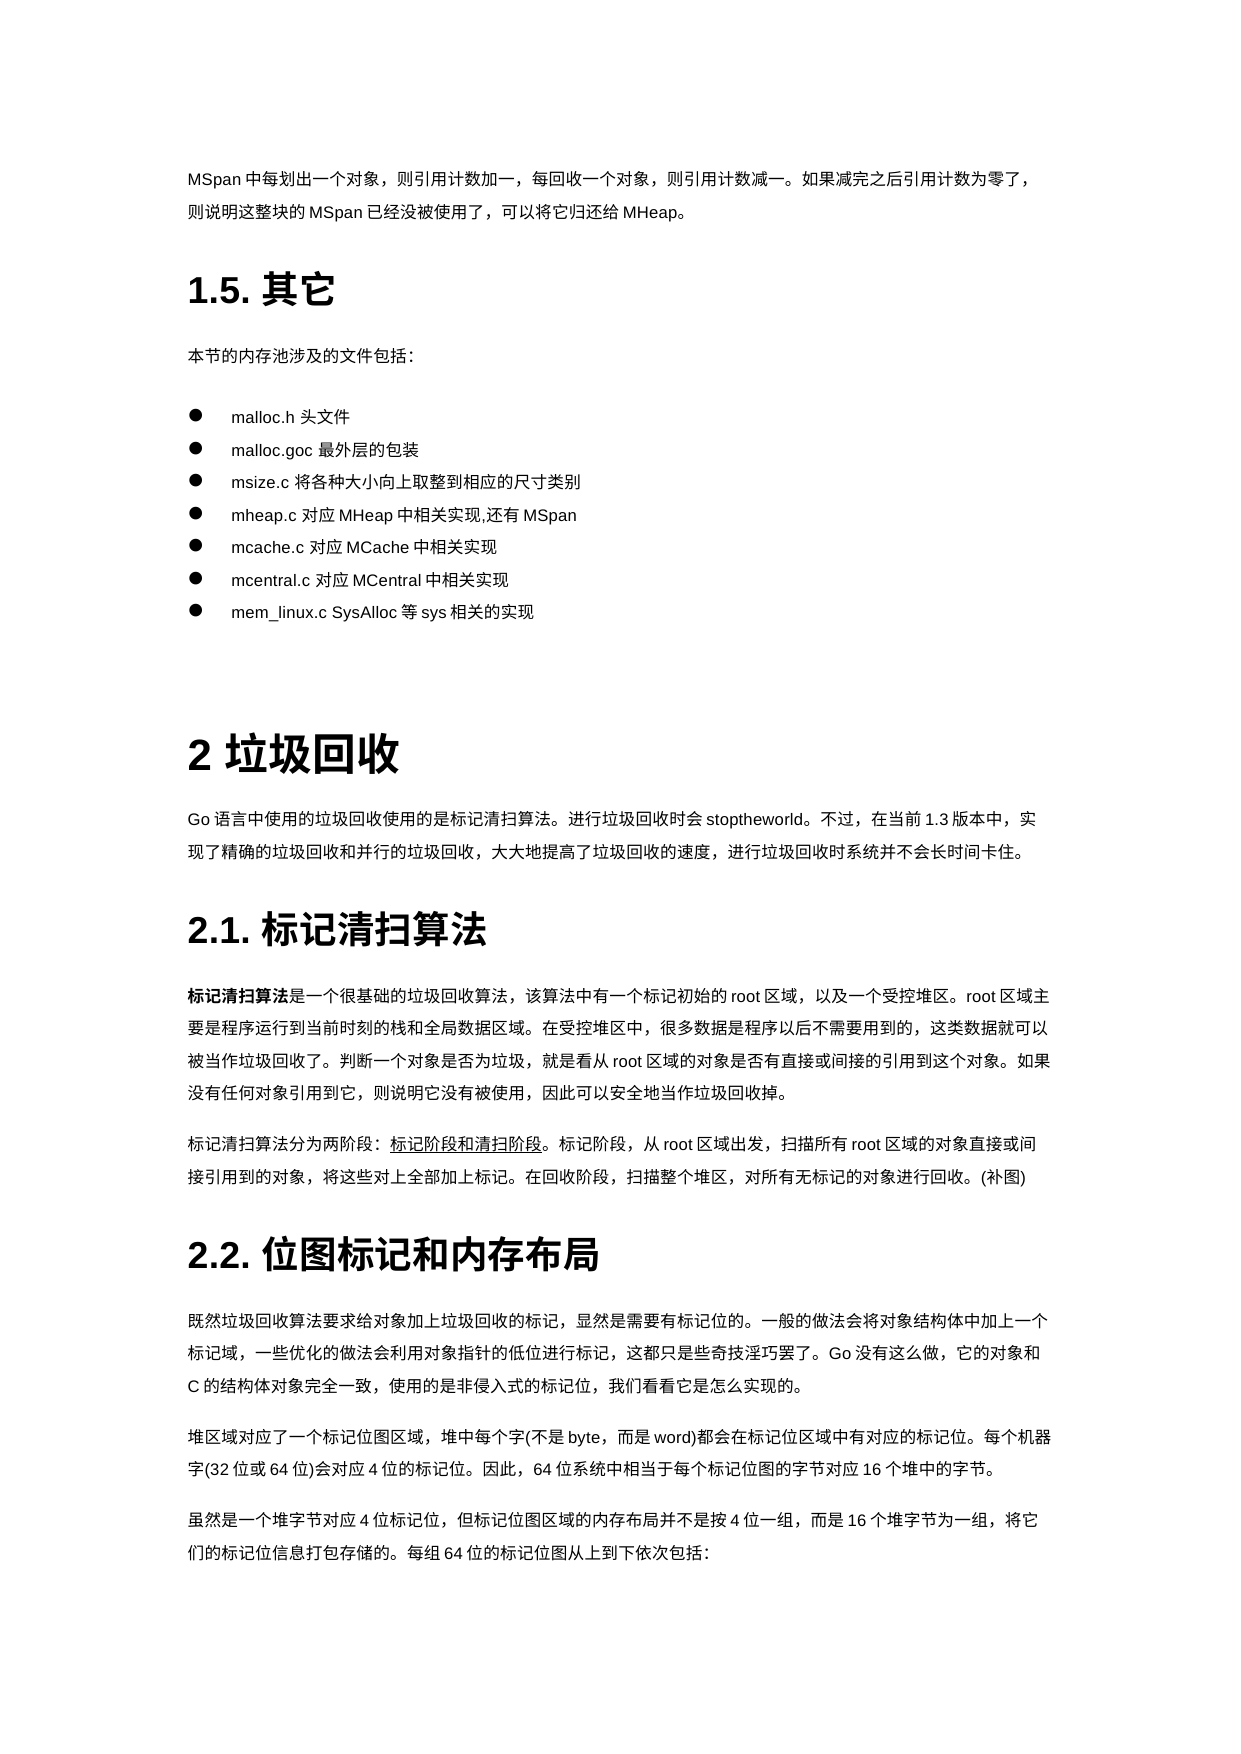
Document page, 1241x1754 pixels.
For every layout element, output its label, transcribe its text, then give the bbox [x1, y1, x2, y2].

text 标记清扫算法分为两阶段：标记阶段和清扫阶段。标记阶段，从root区域出发，扫描所有root区域的对象直接或间接引用到的对象，将这些对上全部加上标记。在回收阶段，扫描整个堆区，对所有无标记的对象进行回收。(补图) [187, 1127, 1053, 1192]
list mcentral.c 对应MCentral中相关实现 [187, 563, 1053, 595]
list malloc.goc 最外层的包装 [187, 433, 1053, 465]
text 堆区域对应了一个标记位图区域，堆中每个字(不是byte，而是word)都会在标记位区域中有对应的标记位。每个机器字(32位或64位)会对应4位的标记位。因此，64位系统中相当于每个标记位图的字节对应16个堆中的字节。 [187, 1419, 1053, 1484]
subtitle 2.1. 标记清扫算法 [187, 895, 1053, 960]
text 本节的内存池涉及的文件包括： [187, 338, 1053, 371]
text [187, 162, 1053, 227]
text Go语言中使用的垃圾回收使用的是标记清扫算法。进行垃圾回收时会stoptheworld。不过，在当前1.3版本中，实现了精确的垃圾回收和并行的垃圾回收，大大地提高了垃圾回收的速度，进行垃圾回收时系统并不会长时间卡住。 [187, 802, 1053, 867]
subtitle 2 垃圾回收 [187, 718, 1053, 783]
text 虽然是一个堆字节对应4位标记位，但标记位图区域的内存布局并不是按4位一组，而是16个堆字节为一组，将它们的标记位信息打包存储的。每组64位的标记位图从上到下依次包括： [187, 1503, 1053, 1568]
list mheap.c 对应MHeap中相关实现,还有MSpan [187, 498, 1053, 530]
list mem_linux.c SysAlloc等sys相关的实现 [187, 595, 1053, 628]
subtitle 2.2. 位图标记和内存布局 [187, 1220, 1053, 1285]
subtitle 1.5. 其它 [187, 255, 1053, 320]
text 标记清扫算法是一个很基础的垃圾回收算法，该算法中有一个标记初始的root区域，以及一个受控堆区。root区域主要是程序运行到当前时刻的栈和全局数据区域。在受控堆区中，很多数据是程序以后不需要用到的，这类数据就可以被当作垃圾回收了。判断一个对象是否为垃圾，就是看从root区域的对象是否有直接或间接的引用到这个对象。如果没有任何对象引用到它，则说明它没有被使用，因此可以安全地当作垃圾回收掉。 [187, 978, 1053, 1108]
text 既然垃圾回收算法要求给对象加上垃圾回收的标记，显然是需要有标记位的。一般的做法会将对象结构体中加上一个标记域，一些优化的做法会利用对象指针的低位进行标记，这都只是些奇技淫巧罢了。Go没有这么做，它的对象和C的结构体对象完全一致，使用的是非侵入式的标记位，我们看看它是怎么实现的。 [187, 1303, 1053, 1401]
list malloc.h 头文件 [187, 400, 1053, 433]
list mcache.c 对应MCache中相关实现 [187, 530, 1053, 563]
list msize.c 将各种大小向上取整到相应的尺寸类别 [187, 465, 1053, 498]
